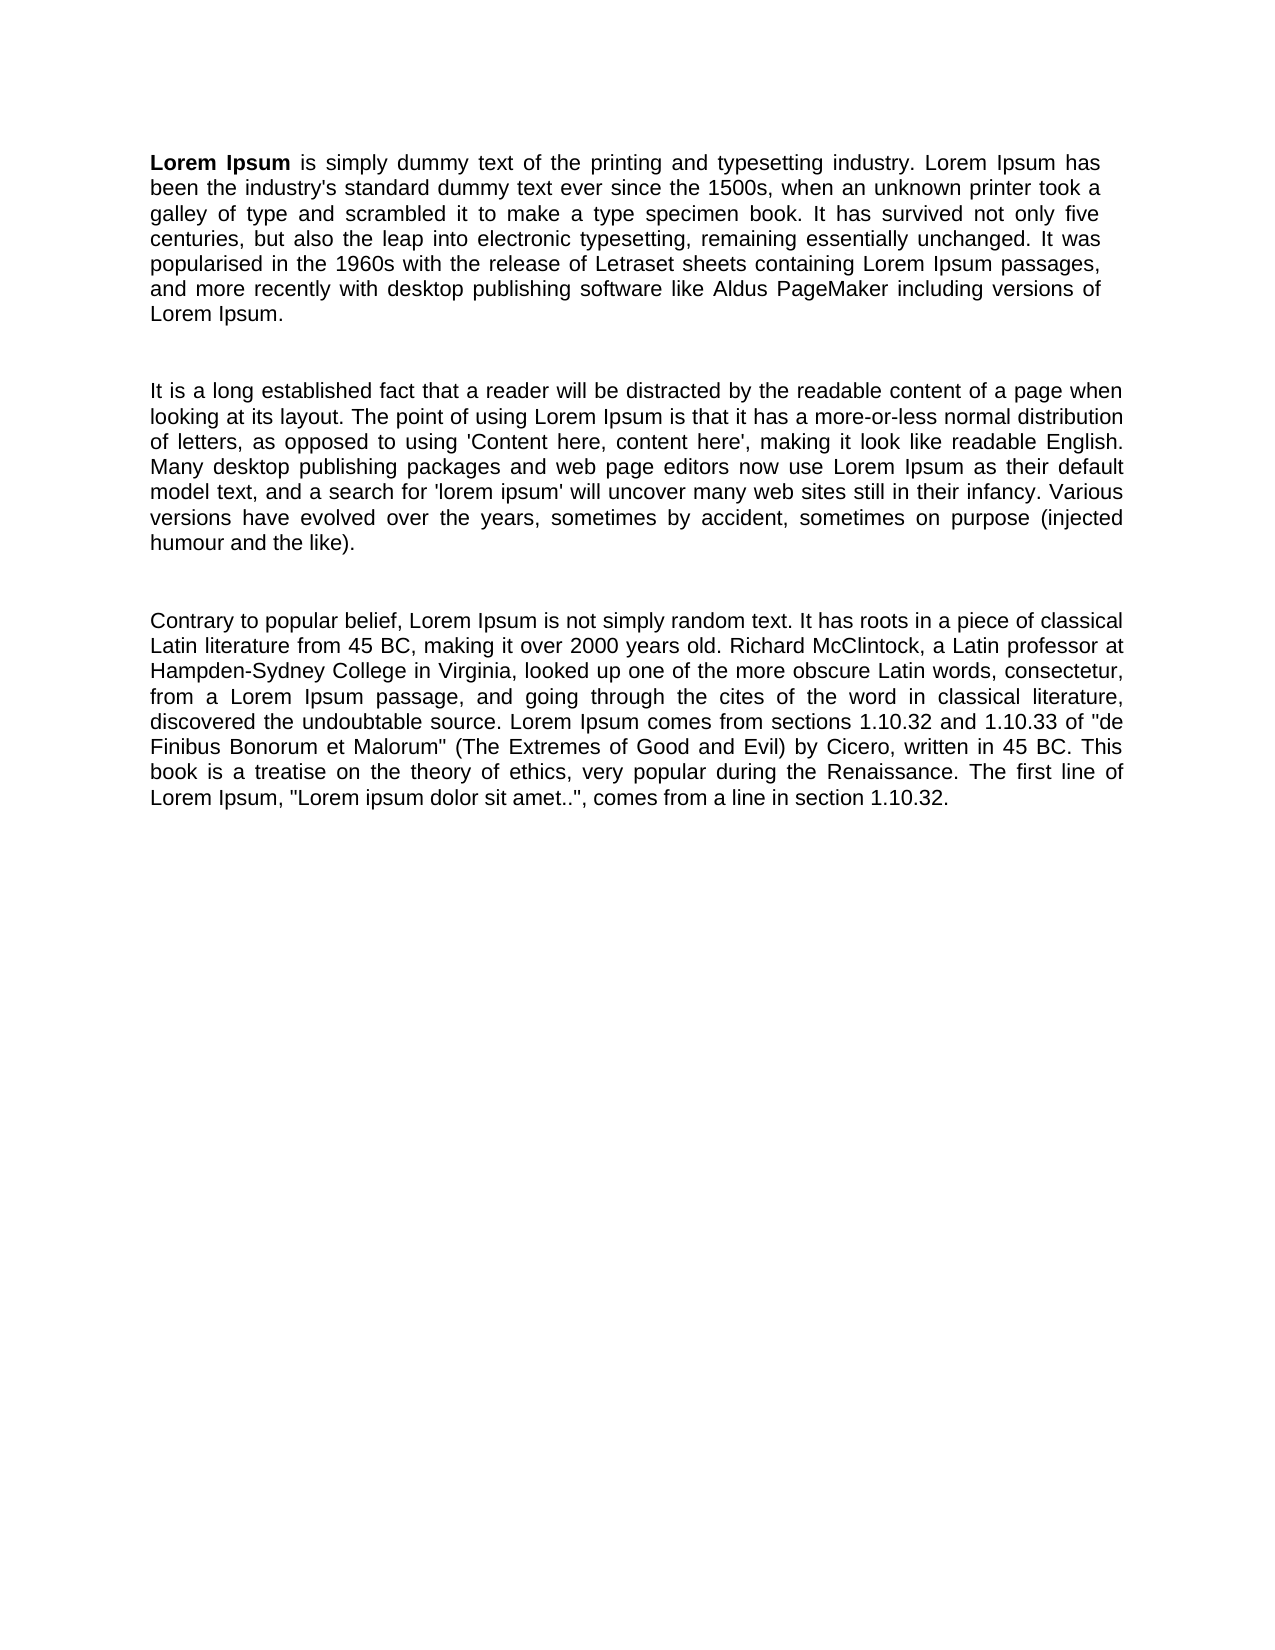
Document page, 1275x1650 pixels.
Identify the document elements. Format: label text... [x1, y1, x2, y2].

text Lorem Ipsum is simply dummy text of the printing and typesetting industry. Lorem Ipsum has been the industry's standard dummy text ever since the 1500s, when an unknown printer took a galley of type and scrambled it to make a type specimen book. It has survived not only five centuries, but also the leap into electronic typesetting, remaining essentially unchanged. It was popularised in the 1960s with the release of Letraset sheets containing Lorem Ipsum passages, and more recently with desktop publishing software like Aldus PageMaker including versions of Lorem Ipsum. [150, 150, 1102, 326]
text It is a long established fact that a reader will be distracted by the readable content of a page when looking at its layout. The point of using Lorem Ipsum is that it has a more-or-less normal distribution of letters, as opposed to using 'Content here, content here', making it look like readable English. Many desktop publishing packages and web page editors now use Lorem Ipsum as their default model text, and a search for 'lorem ipsum' will uncover many web sites still in their infancy. Various versions have evolved over the years, sometimes by accident, sometimes on purpose (injected humour and the like). [150, 378, 1125, 555]
text Contrary to popular belief, Lorem Ipsum is not simply random text. It has roots in a piece of classical Latin literature from 45 BC, making it over 2000 years old. Richard McClintock, a Latin professor at Hampden-Sydney College in Virginia, looked up one of the more obscure Latin words, consectetur, from a Lorem Ipsum passage, and going through the cites of the word in classical literature, discovered the undoubtable source. Lorem Ipsum comes from sections 1.10.32 and 1.10.33 of "de Finibus Bonorum et Malorum" (The Extremes of Good and Evil) by Cicero, written in 45 BC. This book is a treatise on the theory of ethics, very popular during the Renaissance. The first line of Lorem Ipsum, "Lorem ipsum dolor sit amet..", comes from a line in section 1.10.32. [150, 608, 1125, 809]
